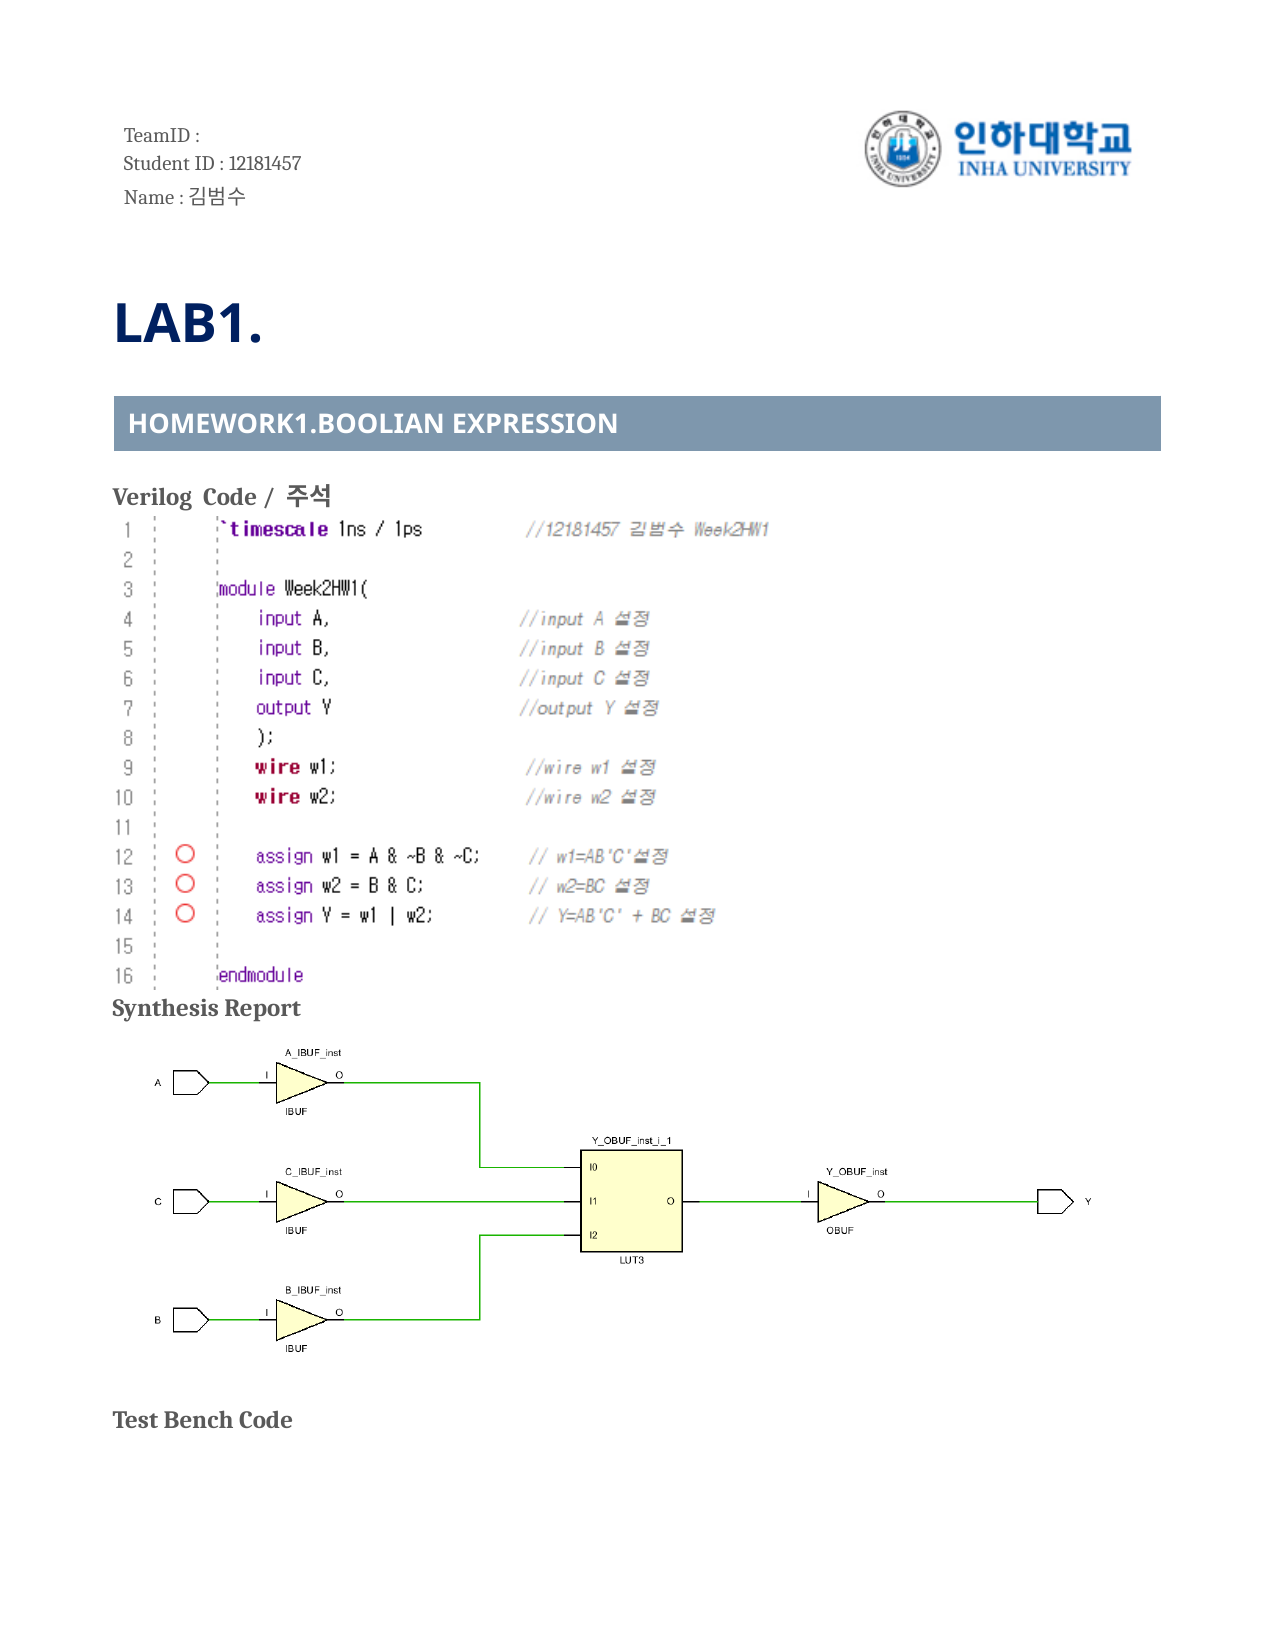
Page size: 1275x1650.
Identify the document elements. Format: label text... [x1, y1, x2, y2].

picture [848, 90, 1152, 211]
picture [112, 516, 772, 990]
text Verilog Code / 주석 [112, 476, 1162, 512]
text Synthesis Report [112, 994, 1162, 1023]
title Lab1. [112, 284, 1162, 358]
picture [112, 1027, 1129, 1369]
text Test Bench Code [112, 1406, 1162, 1434]
subtitle Homework1.Boolian expression [115, 397, 1160, 450]
